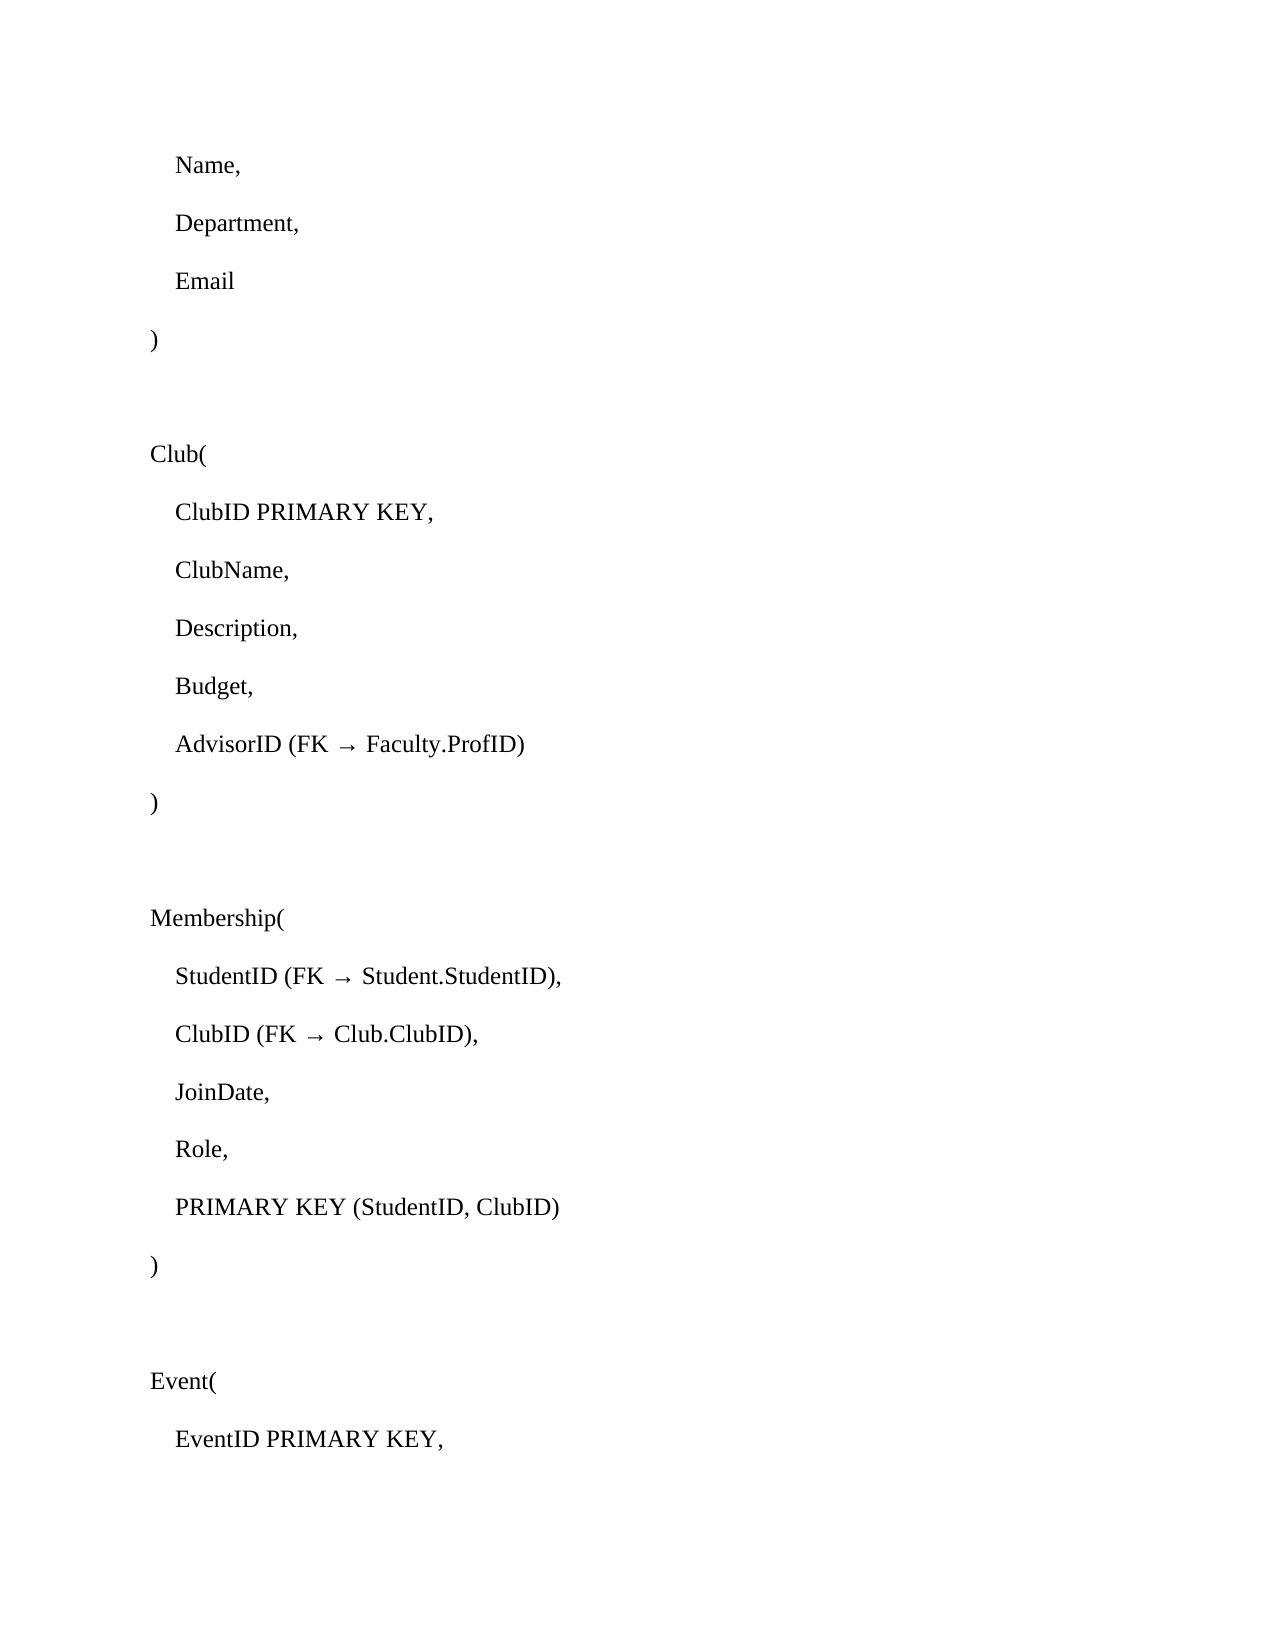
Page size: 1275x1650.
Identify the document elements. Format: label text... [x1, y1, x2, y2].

text ClubID PRIMARY KEY, [150, 497, 1125, 526]
text Event( [150, 1366, 1125, 1395]
text Role, [150, 1134, 1125, 1163]
text EventID PRIMARY KEY, [150, 1424, 1125, 1453]
text PRIMARY KEY (StudentID, ClubID) [150, 1192, 1125, 1221]
text JoinDate, [150, 1077, 1125, 1105]
text AdvisorID (FK → Faculty.ProfID) [150, 729, 1125, 758]
text Membership( [150, 903, 1125, 932]
text ClubID (FK → Club.ClubID), [150, 1019, 1125, 1047]
text Budget, [150, 671, 1125, 700]
text StudentID (FK → Student.StudentID), [150, 961, 1125, 989]
text Department, [150, 208, 1125, 237]
text Email [150, 266, 1125, 294]
text ClubName, [150, 555, 1125, 584]
text Club( [150, 439, 1125, 468]
text ) [150, 1250, 1125, 1279]
text ) [150, 324, 1125, 352]
text Description, [150, 613, 1125, 642]
text Name, [150, 150, 1125, 179]
text ) [150, 787, 1125, 816]
